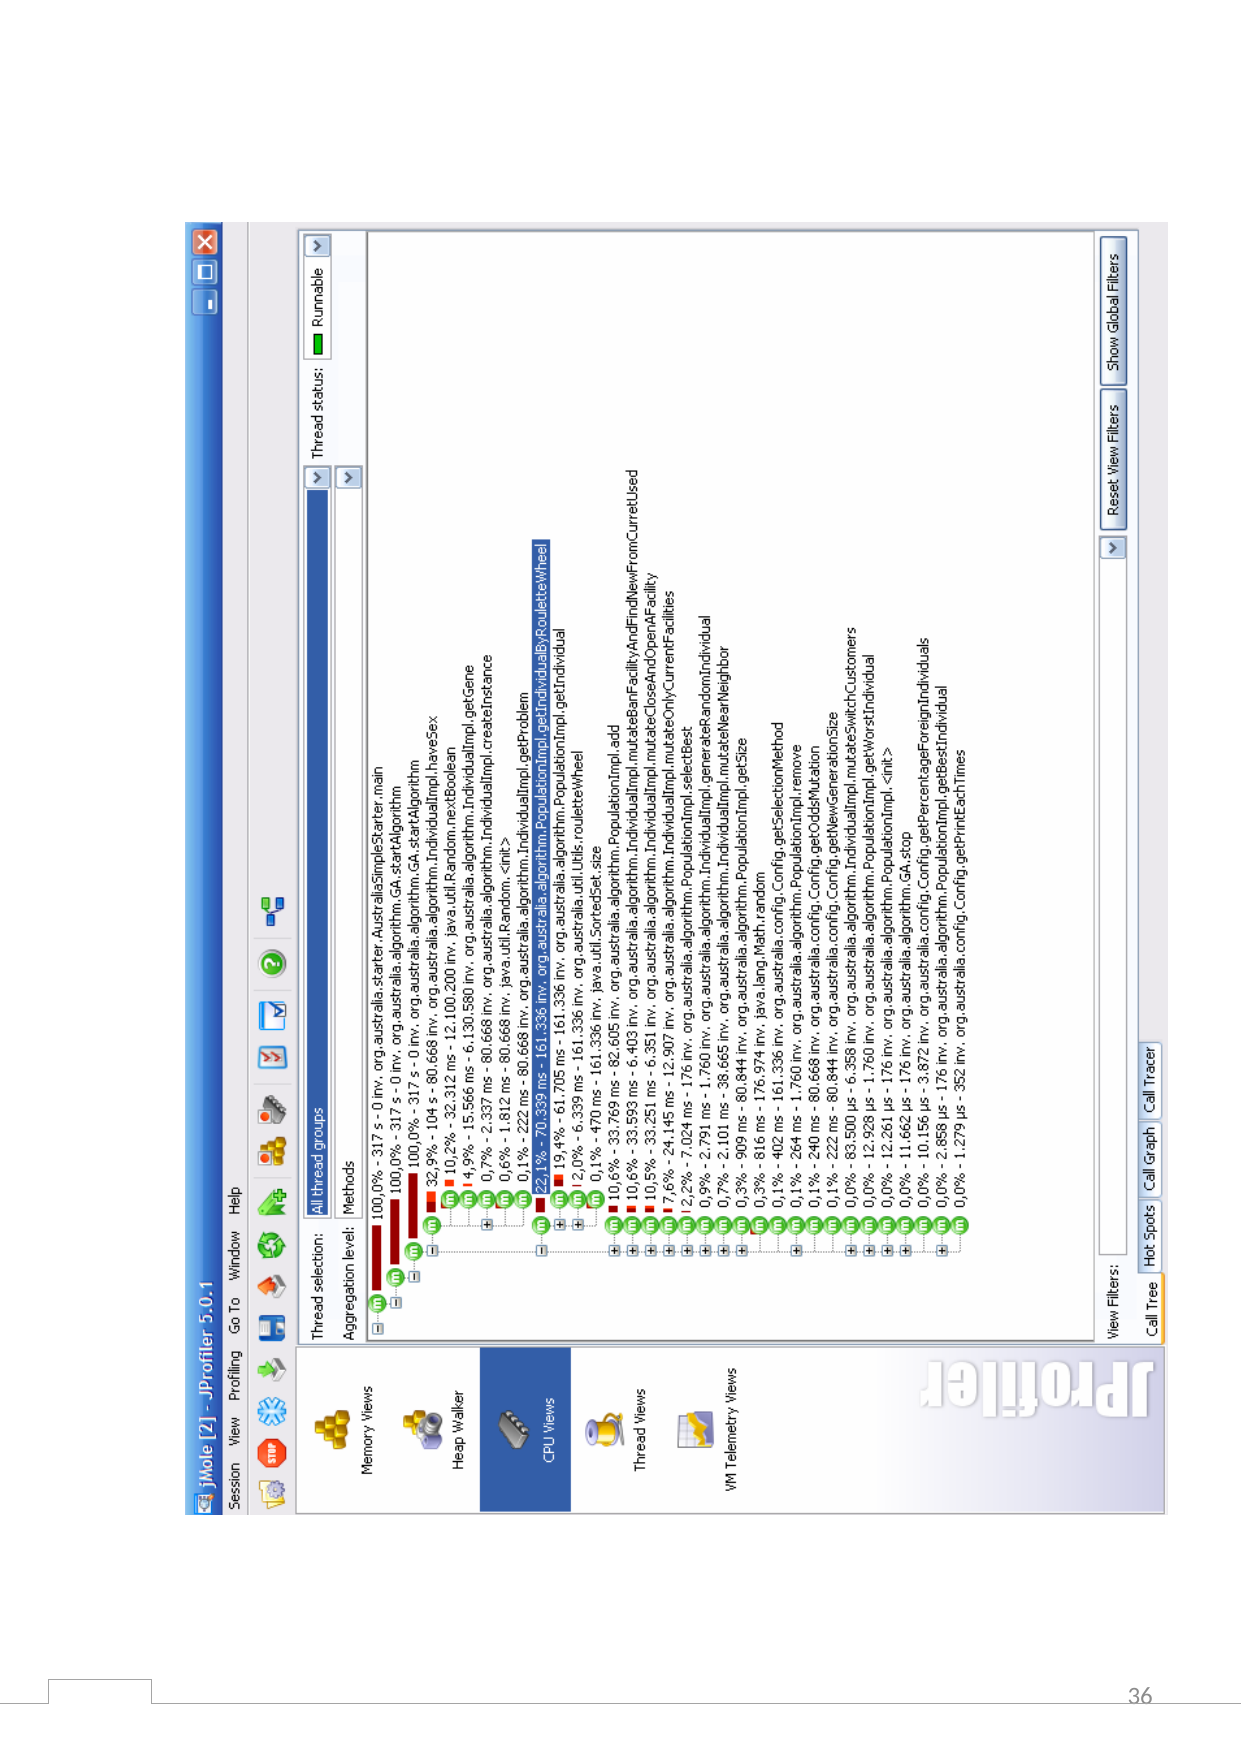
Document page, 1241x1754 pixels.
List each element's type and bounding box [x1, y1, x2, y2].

picture [185, 222, 1168, 1512]
